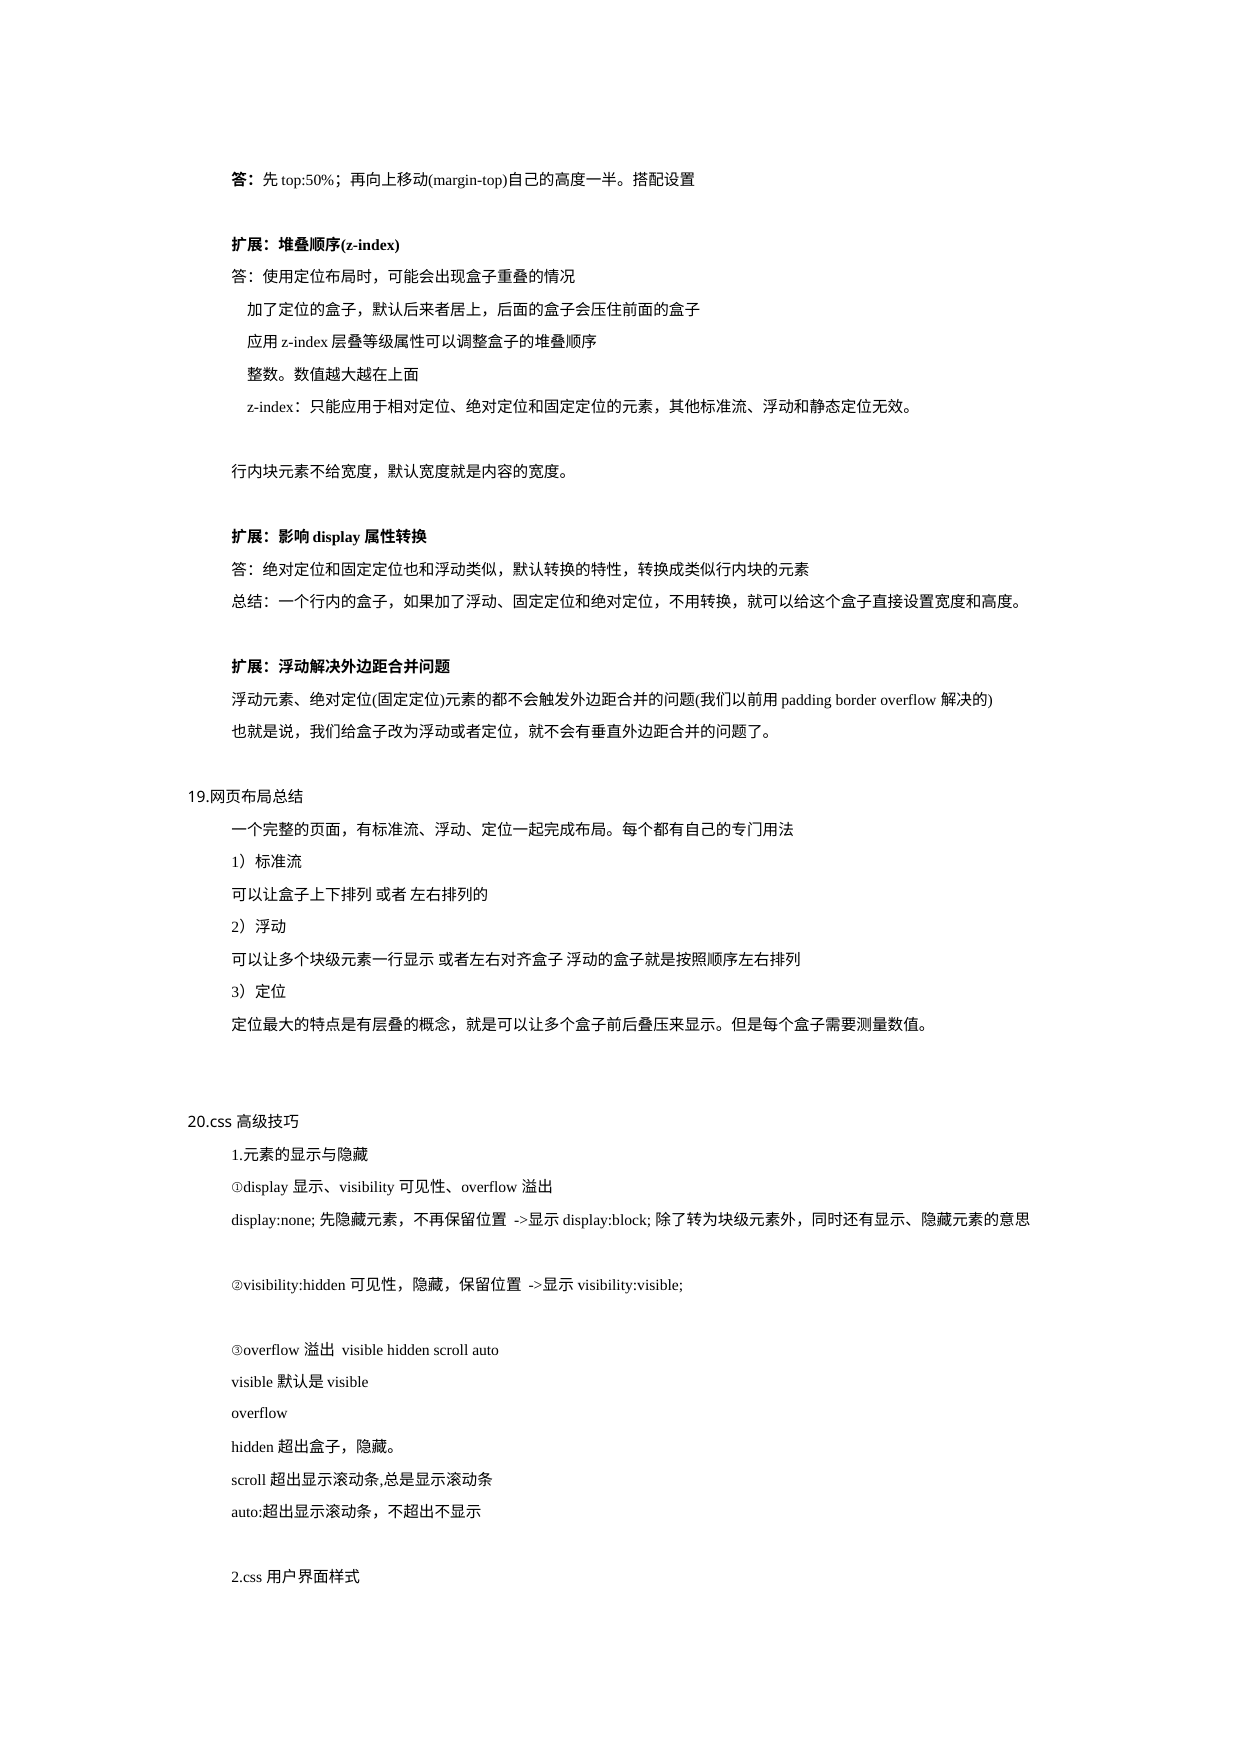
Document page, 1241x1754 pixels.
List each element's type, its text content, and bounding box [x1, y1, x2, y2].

text display:none; 先隐藏元素，不再保留位置 ->显示 display:block; 除了转为块级元素外，同时还有显示、隐藏元素的意思 [187, 1202, 1053, 1234]
text z-index：只能应用于相对定位、绝对定位和固定定位的元素，其他标准流、浮动和静态定位无效。 [187, 389, 1053, 422]
text 一个完整的页面，有标准流、浮动、定位一起完成布局。每个都有自己的专门用法 [187, 812, 1053, 844]
text 1.元素的显示与隐藏 [187, 1137, 1053, 1169]
text 可以让盒子上下排列 或者 左右排列的 [187, 877, 1053, 909]
text 答：绝对定位和固定定位也和浮动类似，默认转换的特性，转换成类似行内块的元素 [187, 552, 1053, 584]
text scroll 超出显示滚动条,总是显示滚动条 [187, 1462, 1053, 1494]
text ③overflow 溢出 visible hidden scroll auto [187, 1332, 1053, 1364]
text overflow [187, 1397, 1053, 1429]
text 2）浮动 [187, 909, 1053, 942]
text hidden 超出盒子，隐藏。 [187, 1429, 1053, 1462]
text visible 默认是visible [187, 1364, 1053, 1397]
text 答：先top:50%；再向上移动(margin-top)自己的高度一半。搭配设置 [187, 162, 1053, 194]
text 3）定位 [187, 974, 1053, 1007]
text 2.css 用户界面样式 [187, 1559, 1053, 1592]
text 19.网页布局总结 [187, 779, 1053, 812]
text 扩展：影响display 属性转换 [187, 519, 1053, 552]
text 答：使用定位布局时，可能会出现盒子重叠的情况 [187, 259, 1053, 292]
text ①display 显示、visibility 可见性、overflow 溢出 [187, 1169, 1053, 1202]
text 行内块元素不给宽度，默认宽度就是内容的宽度。 [187, 454, 1053, 487]
text 加了定位的盒子，默认后来者居上，后面的盒子会压住前面的盒子 [187, 292, 1053, 324]
text 扩展：浮动解决外边距合并问题 [187, 649, 1053, 682]
text 可以让多个块级元素一行显示 或者左右对齐盒子 浮动的盒子就是按照顺序左右排列 [187, 942, 1053, 974]
text 定位最大的特点是有层叠的概念，就是可以让多个盒子前后叠压来显示。但是每个盒子需要测量数值。 [187, 1007, 1053, 1039]
text 应用z-index层叠等级属性可以调整盒子的堆叠顺序 [187, 324, 1053, 357]
text 扩展：堆叠顺序(z-index) [187, 227, 1053, 259]
text ②visibility:hidden 可见性，隐藏，保留位置 ->显示 visibility:visible; [187, 1267, 1053, 1299]
text auto:超出显示滚动条，不超出不显示 [187, 1494, 1053, 1527]
text 总结：一个行内的盒子，如果加了浮动、固定定位和绝对定位，不用转换，就可以给这个盒子直接设置宽度和高度。 [187, 584, 1053, 617]
text 整数。数值越大越在上面 [187, 357, 1053, 389]
text 20.css 高级技巧 [187, 1104, 1053, 1137]
text 浮动元素、绝对定位(固定定位)元素的都不会触发外边距合并的问题(我们以前用padding border overflow 解决的) [187, 682, 1053, 714]
text 1）标准流 [187, 844, 1053, 877]
text 也就是说，我们给盒子改为浮动或者定位，就不会有垂直外边距合并的问题了。 [187, 714, 1053, 747]
